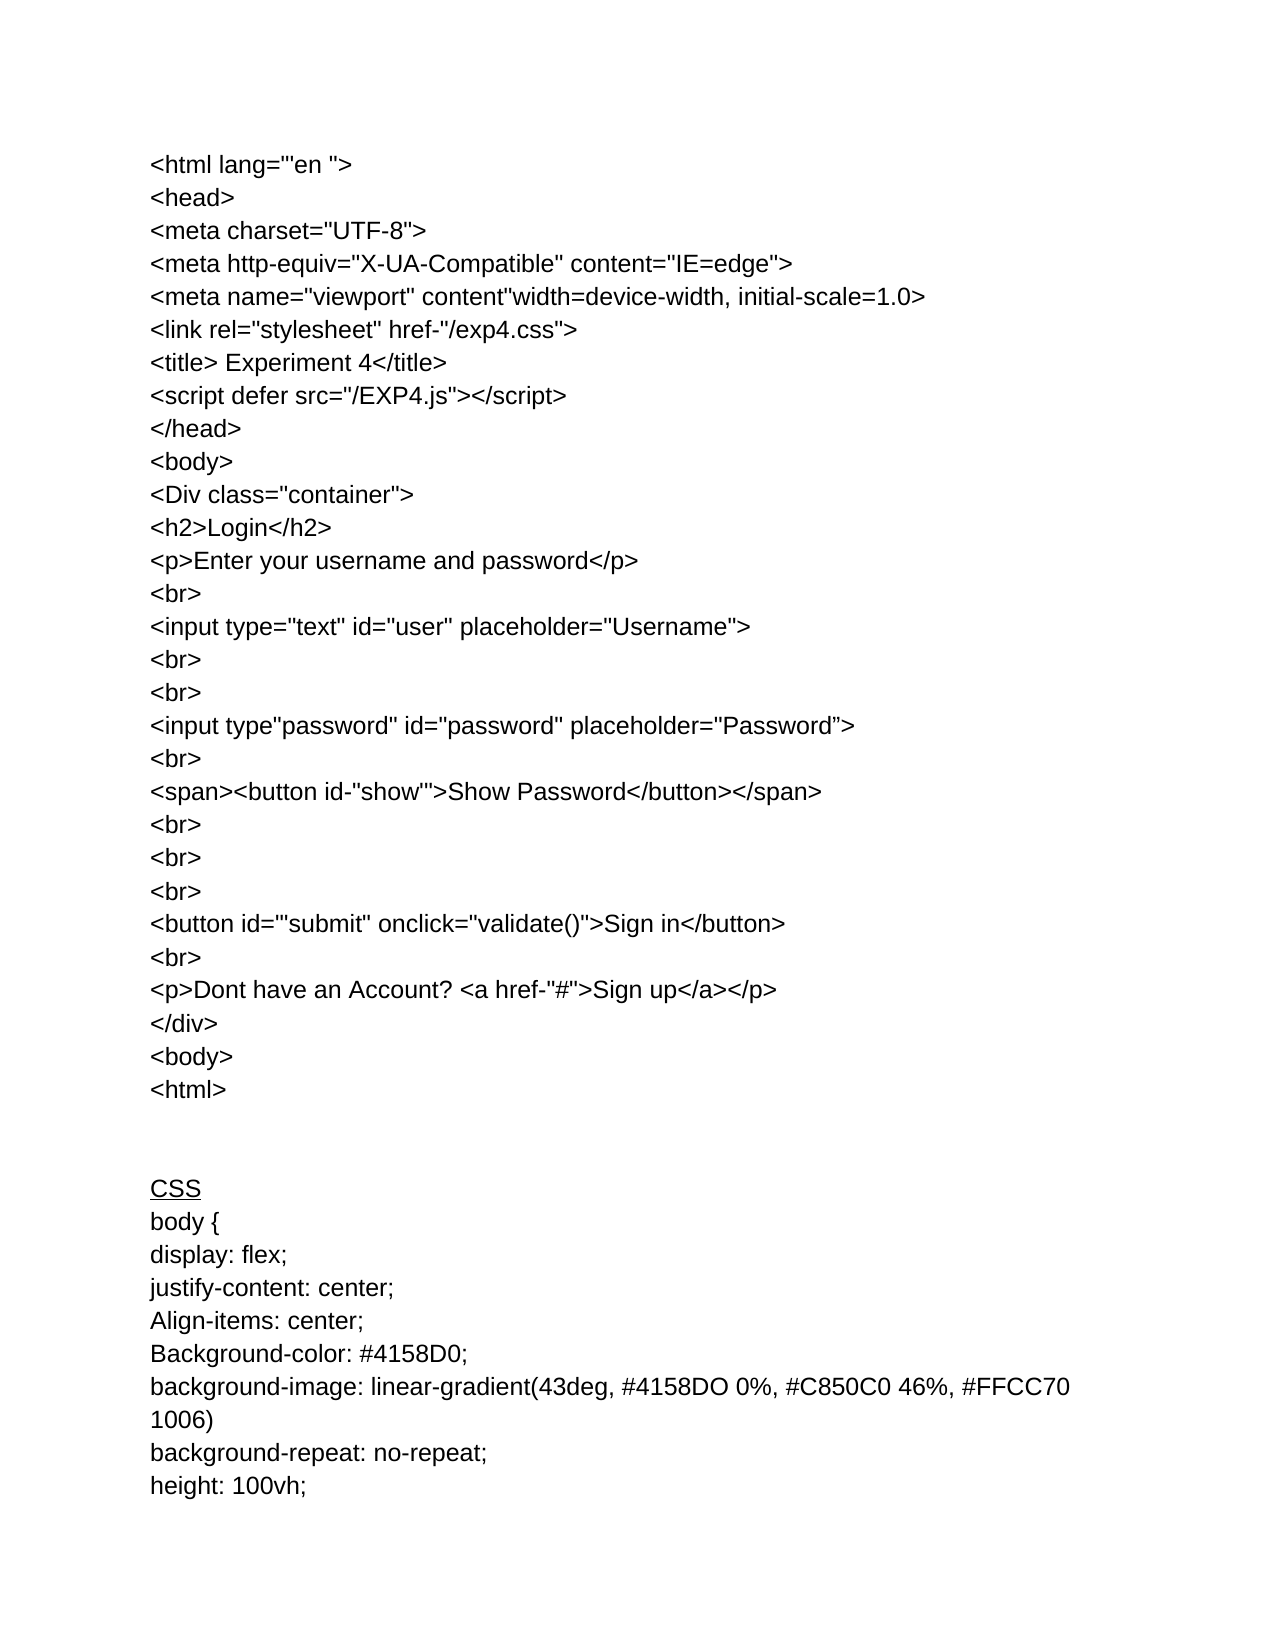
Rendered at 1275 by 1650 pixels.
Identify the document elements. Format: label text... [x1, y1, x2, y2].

text justify-content: center; [150, 1273, 1125, 1301]
text <body> [150, 1042, 1125, 1070]
text Align-items: center; [150, 1306, 1125, 1334]
text <html lang="'en "> [150, 150, 1125, 179]
text <br> [150, 579, 1125, 608]
text <br> [150, 942, 1125, 971]
text height: 100vh; [150, 1471, 1125, 1499]
text <input type="text" id="user" placeholder="Username"> [150, 612, 1125, 641]
text <title> Experiment 4</title> [150, 348, 1125, 377]
text <body> [150, 447, 1125, 476]
text body { [150, 1207, 1125, 1235]
text <meta http-equiv="X-UA-Compatible" content="IE=edge"> [150, 249, 1125, 278]
text <head> [150, 183, 1125, 212]
text <span><button id-"show'">Show Password</button></span> [150, 777, 1125, 806]
text <h2>Login</h2> [150, 513, 1125, 542]
text <br> [150, 876, 1125, 905]
text <link rel="stylesheet" href-"/exp4.css"> [150, 315, 1125, 344]
text display: flex; [150, 1240, 1125, 1268]
text Background-color: #4158D0; [150, 1339, 1125, 1367]
text </head> [150, 414, 1125, 443]
text <p>Enter your username and password</p> [150, 546, 1125, 575]
text <button id="'submit" onclick="validate()">Sign in</button> [150, 909, 1125, 938]
text <input type"password" id="password" placeholder="Password”> [150, 711, 1125, 740]
text <p>Dont have an Account? <a href-"#">Sign up</a></p> [150, 976, 1125, 1004]
text background-repeat: no-repeat; [150, 1438, 1125, 1467]
text </div> [150, 1008, 1125, 1037]
text <Div class="container"> [150, 480, 1125, 509]
text <br> [150, 843, 1125, 872]
text <br> [150, 744, 1125, 773]
text <br> [150, 810, 1125, 839]
text <meta name="viewport" content"width=device-width, initial-scale=1.0> [150, 282, 1125, 311]
text <meta charset="UTF-8"> [150, 216, 1125, 245]
text CSS [150, 1174, 1125, 1202]
text background-image: linear-gradient(43deg, #4158DO 0%, #C850C0 46%, #FFCC70 1006) [150, 1372, 1125, 1433]
text <script defer src="/EXP4.js"></script> [150, 381, 1125, 410]
text <br> [150, 678, 1125, 707]
text <br> [150, 645, 1125, 674]
text <html> [150, 1074, 1125, 1103]
